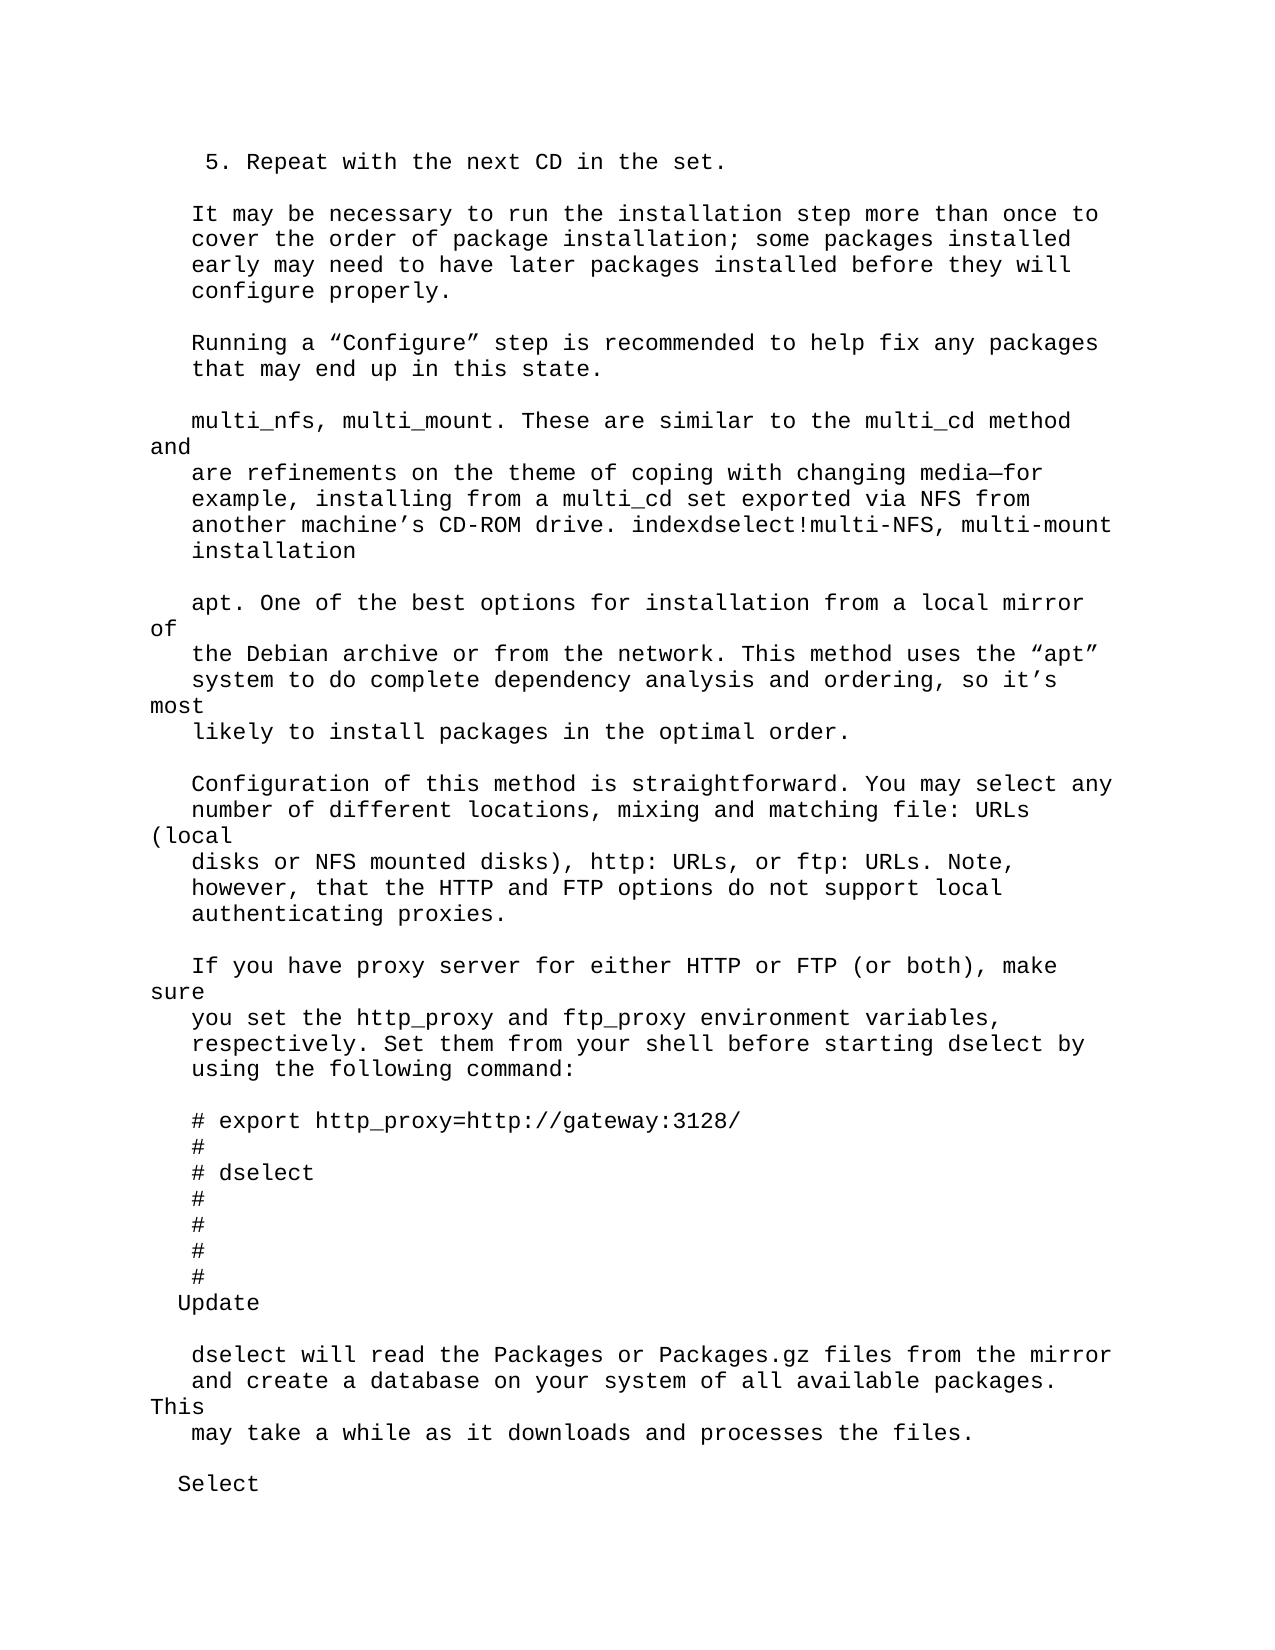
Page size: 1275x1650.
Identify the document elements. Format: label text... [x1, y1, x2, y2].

text Running a “Configure” step is recommended to help fix any packages [150, 332, 1125, 357]
text early may need to have later packages installed before they will [150, 254, 1125, 280]
text multi_nfs, multi_mount. These are similar to the multi_cd method and [150, 409, 1125, 461]
text Configuration of this method is straightforward. You may select any [150, 772, 1125, 798]
text dselect will read the Packages or Packages.gz files from the mirror [150, 1343, 1125, 1369]
text # [150, 1239, 1125, 1265]
text It may be necessary to run the installation step more than once to [150, 202, 1125, 228]
text 5. Repeat with the next CD in the set. [150, 150, 1125, 176]
text and create a database on your system of all available packages. This [150, 1369, 1125, 1421]
text apt. One of the best options for installation from a local mirror of [150, 591, 1125, 643]
text likely to install packages in the optimal order. [150, 721, 1125, 747]
text may take a while as it downloads and processes the files. [150, 1421, 1125, 1447]
text # [150, 1187, 1125, 1213]
text disks or NFS mounted disks), http: URLs, or ftp: URLs. Note, [150, 850, 1125, 876]
text number of different locations, mixing and matching file: URLs (local [150, 798, 1125, 850]
text If you have proxy server for either HTTP or FTP (or both), make sure [150, 954, 1125, 1006]
text you set the http_proxy and ftp_proxy environment variables, [150, 1006, 1125, 1032]
text system to do complete dependency analysis and ordering, so it’s most [150, 669, 1125, 721]
text # [150, 1213, 1125, 1239]
text are refinements on the theme of coping with changing media—for [150, 461, 1125, 487]
text respectively. Set them from your shell before starting dselect by [150, 1032, 1125, 1058]
text Select [150, 1473, 1125, 1499]
text however, that the HTTP and FTP options do not support local [150, 876, 1125, 902]
text # [150, 1265, 1125, 1291]
text # [150, 1136, 1125, 1162]
text Update [150, 1291, 1125, 1317]
text # export http_proxy=http://gateway:3128/ [150, 1110, 1125, 1136]
text cover the order of package installation; some packages installed [150, 228, 1125, 254]
text # dselect [150, 1162, 1125, 1187]
text another machine’s CD-ROM drive. indexdselect!multi-NFS, multi-mount [150, 513, 1125, 539]
text example, installing from a multi_cd set exported via NFS from [150, 487, 1125, 513]
text that may end up in this state. [150, 357, 1125, 383]
text authenticating proxies. [150, 902, 1125, 928]
text installation [150, 539, 1125, 565]
text configure properly. [150, 280, 1125, 306]
text using the following command: [150, 1058, 1125, 1084]
text the Debian archive or from the network. This method uses the “apt” [150, 643, 1125, 669]
